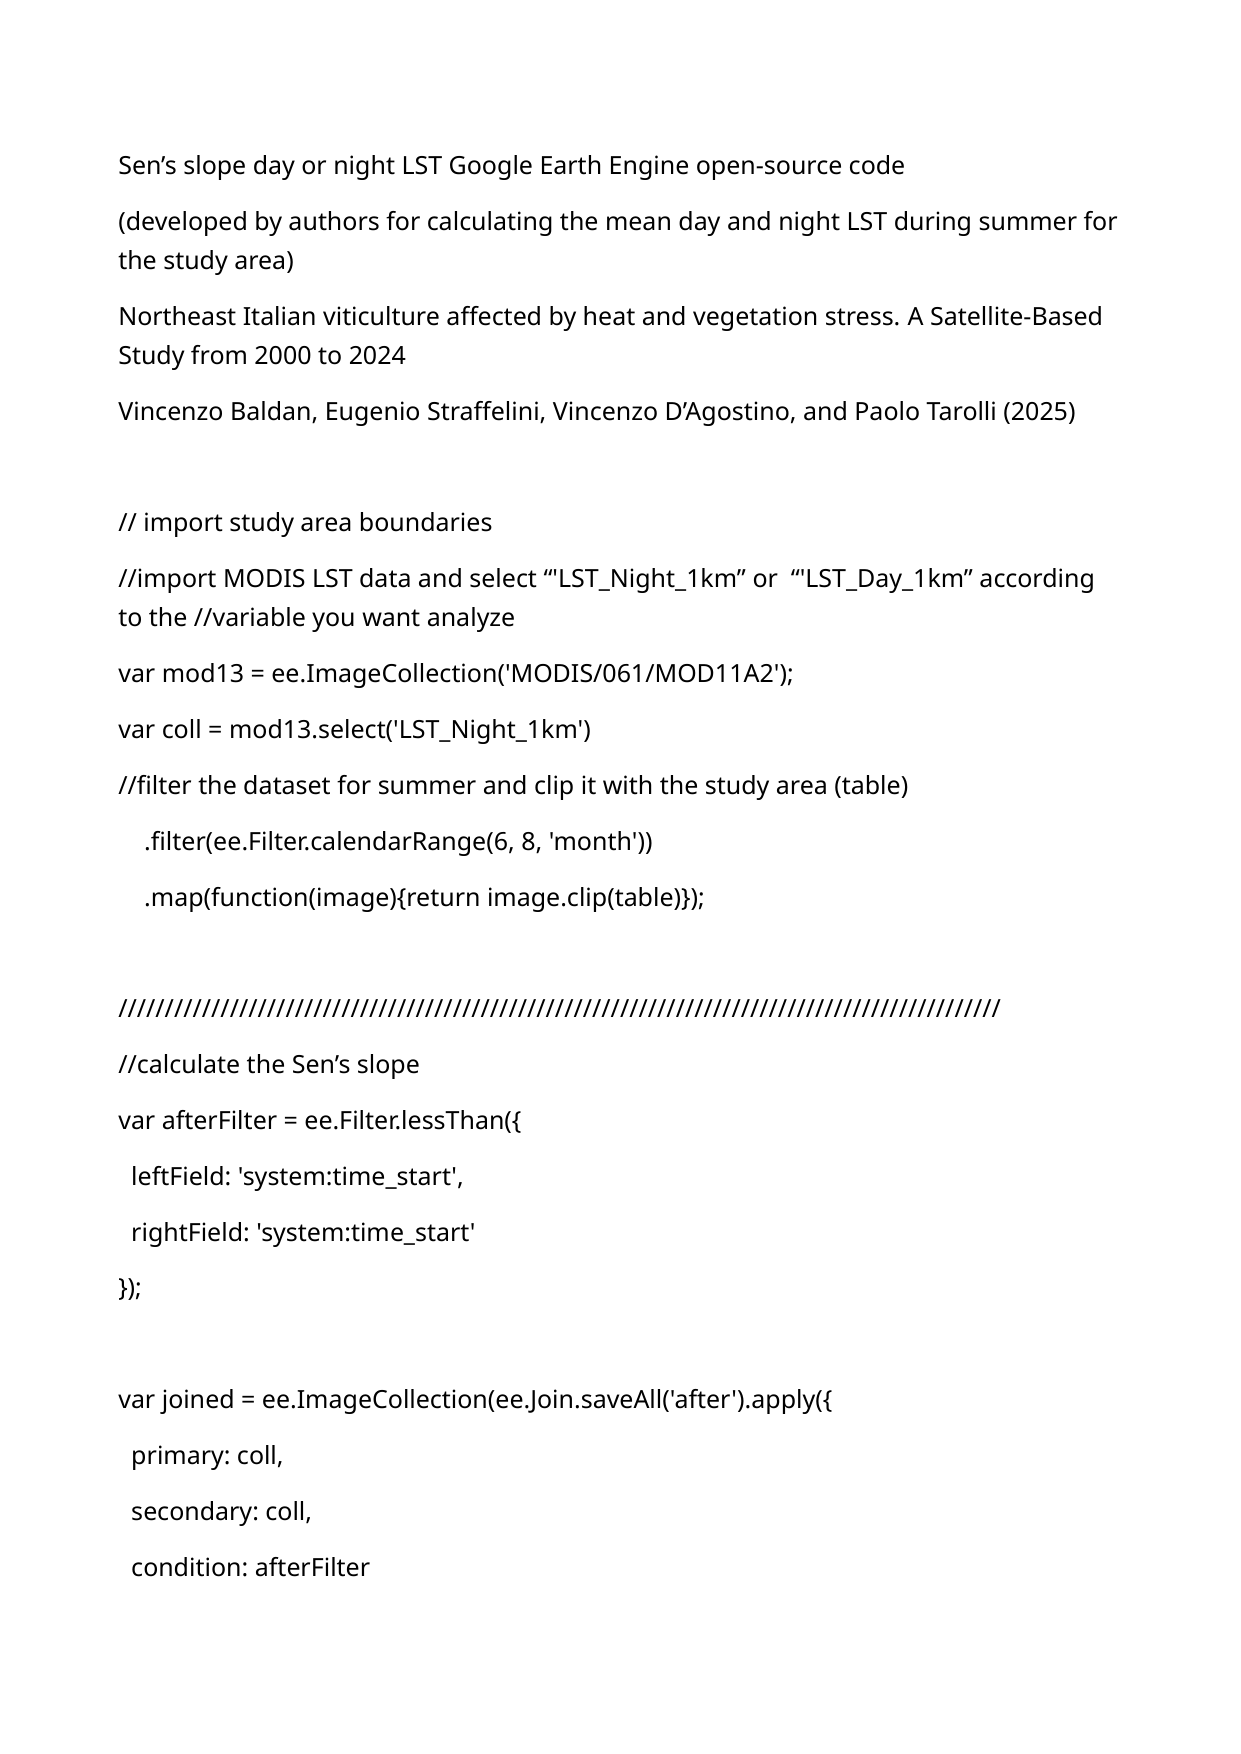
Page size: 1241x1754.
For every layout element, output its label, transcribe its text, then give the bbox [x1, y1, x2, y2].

text var coll = mod13.select('LST_Night_1km') [118, 712, 1122, 746]
text Vincenzo Baldan, Eugenio Straffelini, Vincenzo D’Agostino, and Paolo Tarolli (2025) [118, 393, 1122, 427]
text primary: coll, [118, 1438, 1122, 1472]
text .map(function(image){return image.clip(table)}); [118, 879, 1122, 913]
text /////////////////////////////////////////////////////////////////////////////////////////////// [118, 991, 1122, 1025]
text // import study area boundaries [118, 505, 1122, 539]
text //calculate the Sen’s slope [118, 1047, 1122, 1081]
text var mod13 = ee.ImageCollection('MODIS/061/MOD11A2'); [118, 656, 1122, 690]
text condition: afterFilter [118, 1549, 1122, 1583]
text secondary: coll, [118, 1493, 1122, 1527]
text var afterFilter = ee.Filter.lessThan({ [118, 1103, 1122, 1137]
text var joined = ee.ImageCollection(ee.Join.saveAll('after').apply({ [118, 1382, 1122, 1416]
text leftField: 'system:time_start', [118, 1158, 1122, 1192]
text (developed by authors for calculating the mean day and night LST during summer for the study area) [118, 203, 1122, 277]
text Sen’s slope day or night LST Google Earth Engine open-source code [118, 148, 1122, 182]
text rightField: 'system:time_start' [118, 1214, 1122, 1248]
text Northeast Italian viticulture affected by heat and vegetation stress. A Satellite-Based Study from 2000 to 2024 [118, 298, 1122, 372]
text }); [118, 1270, 1122, 1304]
text //filter the dataset for summer and clip it with the study area (table) [118, 768, 1122, 802]
text //import MODIS LST data and select “'LST_Night_1km” or “'LST_Day_1km” according to the //variable you want analyze [118, 561, 1122, 634]
text .filter(ee.Filter.calendarRange(6, 8, 'month')) [118, 823, 1122, 857]
